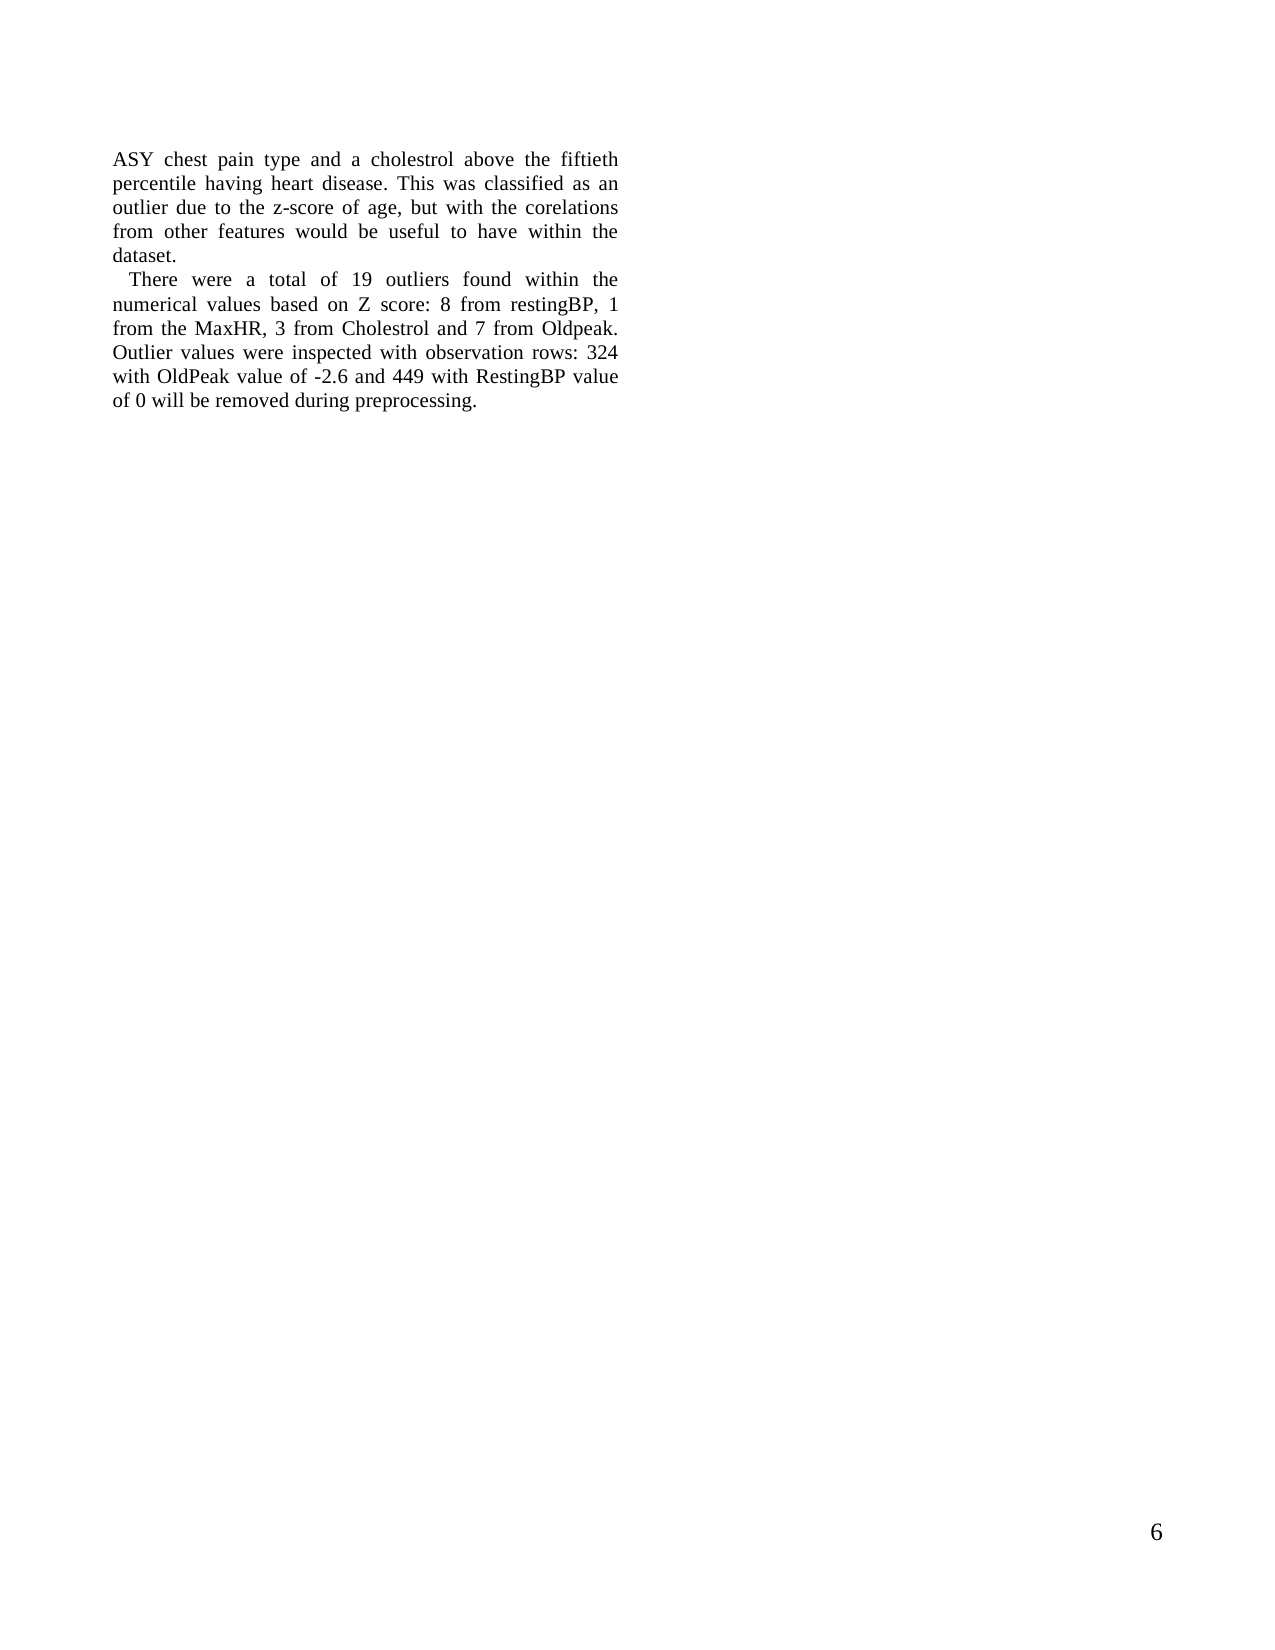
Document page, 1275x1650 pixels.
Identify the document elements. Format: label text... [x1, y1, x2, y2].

text There were a total of 19 outliers found within the numerical values based on Z score: 8 from restingBP, 1 from the MaxHR, 3 from Cholestrol and 7 from Oldpeak. Outlier values were inspected with observation rows: 324 with OldPeak value of -2.6 and 449 with RestingBP value of 0 will be removed during preprocessing. [112, 267, 619, 412]
